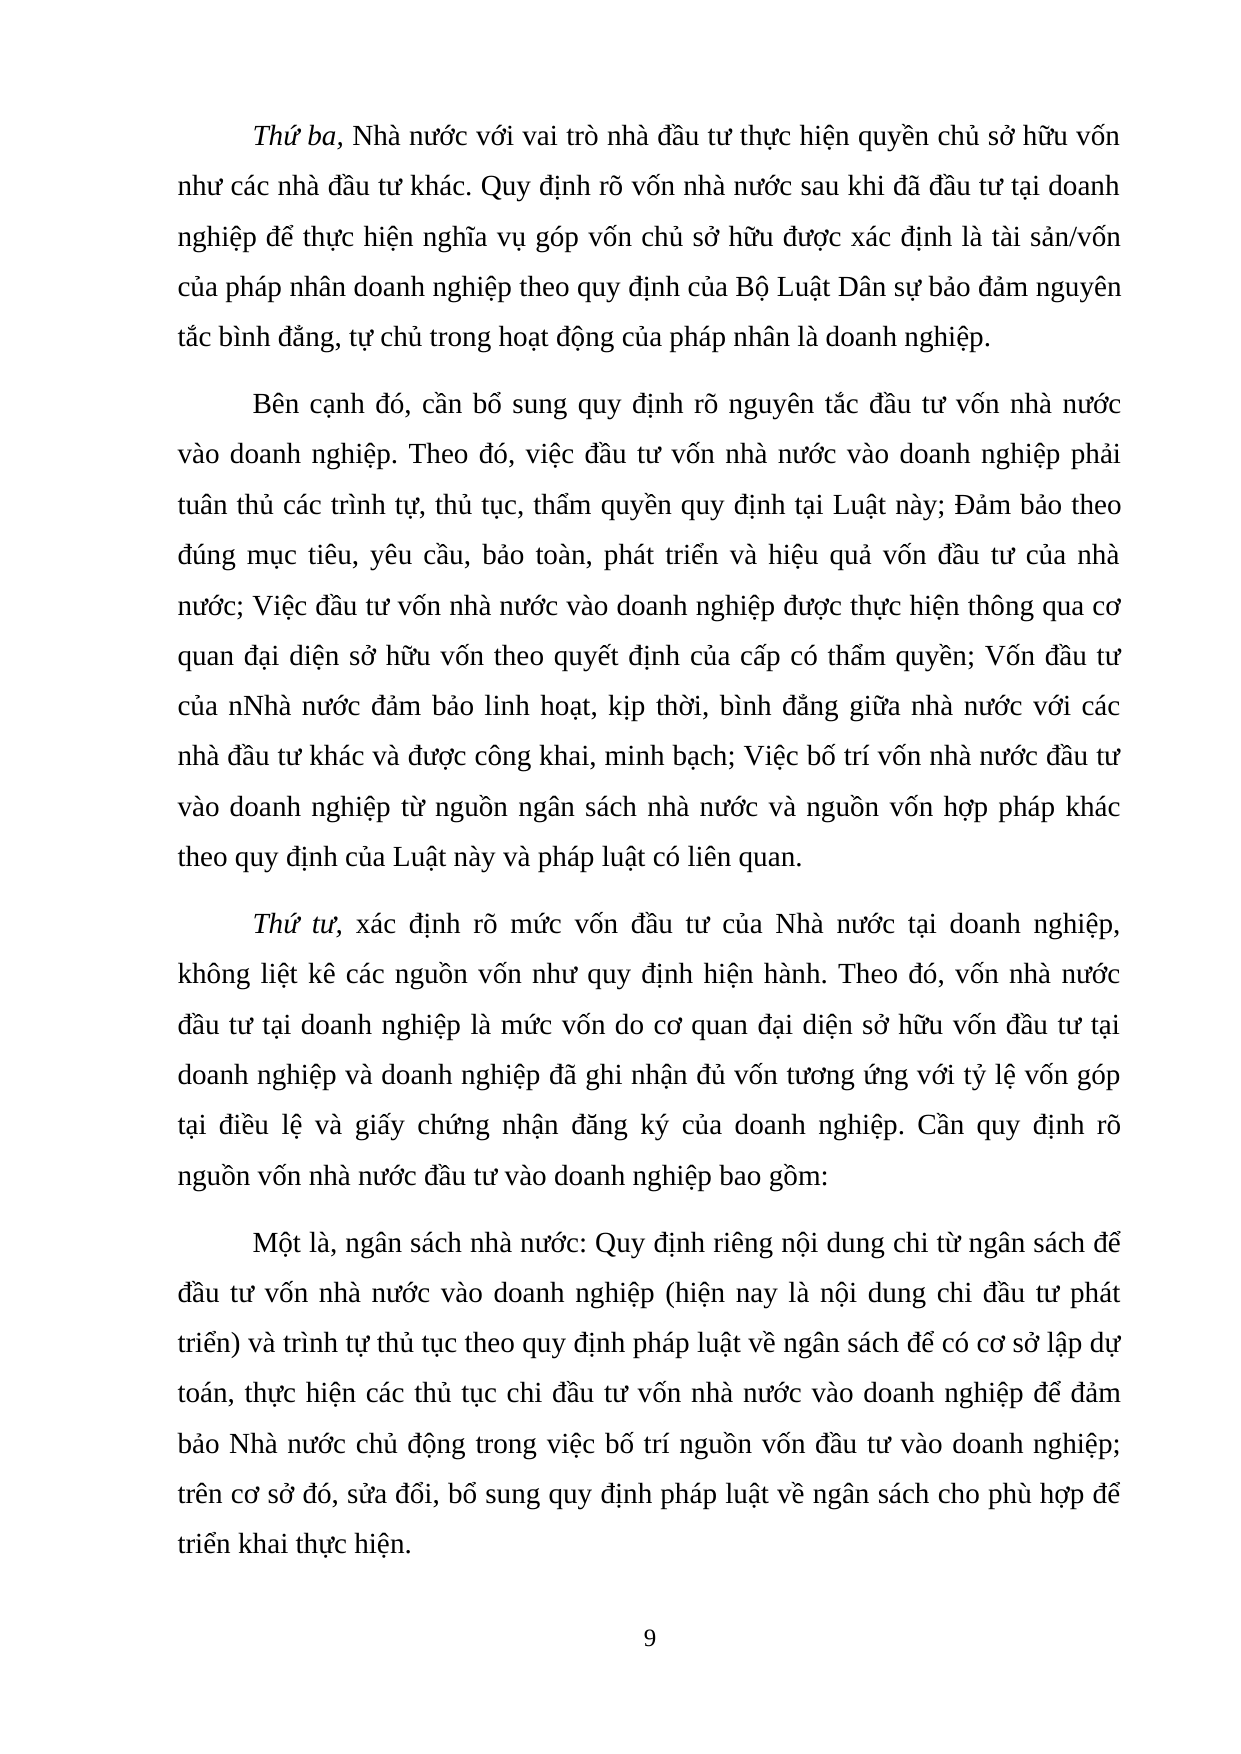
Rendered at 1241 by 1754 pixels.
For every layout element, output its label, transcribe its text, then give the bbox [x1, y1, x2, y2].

text Bên cạnh đó, cần bổ sung quy định rõ nguyên tắc đầu tư vốn nhà nước vào doanh nghiệp. Theo đó, việc đầu tư vốn nhà nước vào doanh nghiệp phải tuân thủ các trình tự, thủ tục, thẩm quyền quy định tại Luật này; Đảm bảo theo đúng mục tiêu, yêu cầu, bảo toàn, phát triển và hiệu quả vốn đầu tư của nhà nước; Việc đầu tư vốn nhà nước vào doanh nghiệp được thực hiện thông qua cơ quan đại diện sở hữu vốn theo quyết định của cấp có thẩm quyền; Vốn đầu tư của nNhà nước đảm bảo linh hoạt, kịp thời, bình đẳng giữa nhà nước với các nhà đầu tư khác và được công khai, minh bạch; Việc bố trí vốn nhà nước đầu tư vào doanh nghiệp từ nguồn ngân sách nhà nước và nguồn vốn hợp pháp khác theo quy định của Luật này và pháp luật có liên quan. [177, 386, 1122, 873]
text Một là, ngân sách nhà nước: Quy định riêng nội dung chi từ ngân sách để đầu tư vốn nhà nước vào doanh nghiệp (hiện nay là nội dung chi đầu tư phát triển) và trình tự thủ tục theo quy định pháp luật về ngân sách để có cơ sở lập dự toán, thực hiện các thủ tục chi đầu tư vốn nhà nước vào doanh nghiệp để đảm bảo Nhà nước chủ động trong việc bố trí nguồn vốn đầu tư vào doanh nghiệp; trên cơ sở đó, sửa đổi, bổ sung quy định pháp luật về ngân sách cho phù hợp để triển khai thực hiện. [177, 1225, 1122, 1560]
text Thứ tư, xác định rõ mức vốn đầu tư của Nhà nước tại doanh nghiệp, không liệt kê các nguồn vốn như quy định hiện hành. Theo đó, vốn nhà nước đầu tư tại doanh nghiệp là mức vốn do cơ quan đại diện sở hữu vốn đầu tư tại doanh nghiệp và doanh nghiệp đã ghi nhận đủ vốn tương ứng với tỷ lệ vốn góp tại điều lệ và giấy chứng nhận đăng ký của doanh nghiệp. Cần quy định rõ nguồn vốn nhà nước đầu tư vào doanh nghiệp bao gồm: [177, 906, 1122, 1191]
text Thứ ba, Nhà nước với vai trò nhà đầu tư thực hiện quyền chủ sở hữu vốn như các nhà đầu tư khác. Quy định rõ vốn nhà nước sau khi đã đầu tư tại doanh nghiệp để thực hiện nghĩa vụ góp vốn chủ sở hữu được xác định là tài sản/vốn của pháp nhân doanh nghiệp theo quy định của Bộ Luật Dân sự bảo đảm nguyên tắc bình đẳng, tự chủ trong hoạt động của pháp nhân là doanh nghiệp. [177, 118, 1122, 353]
